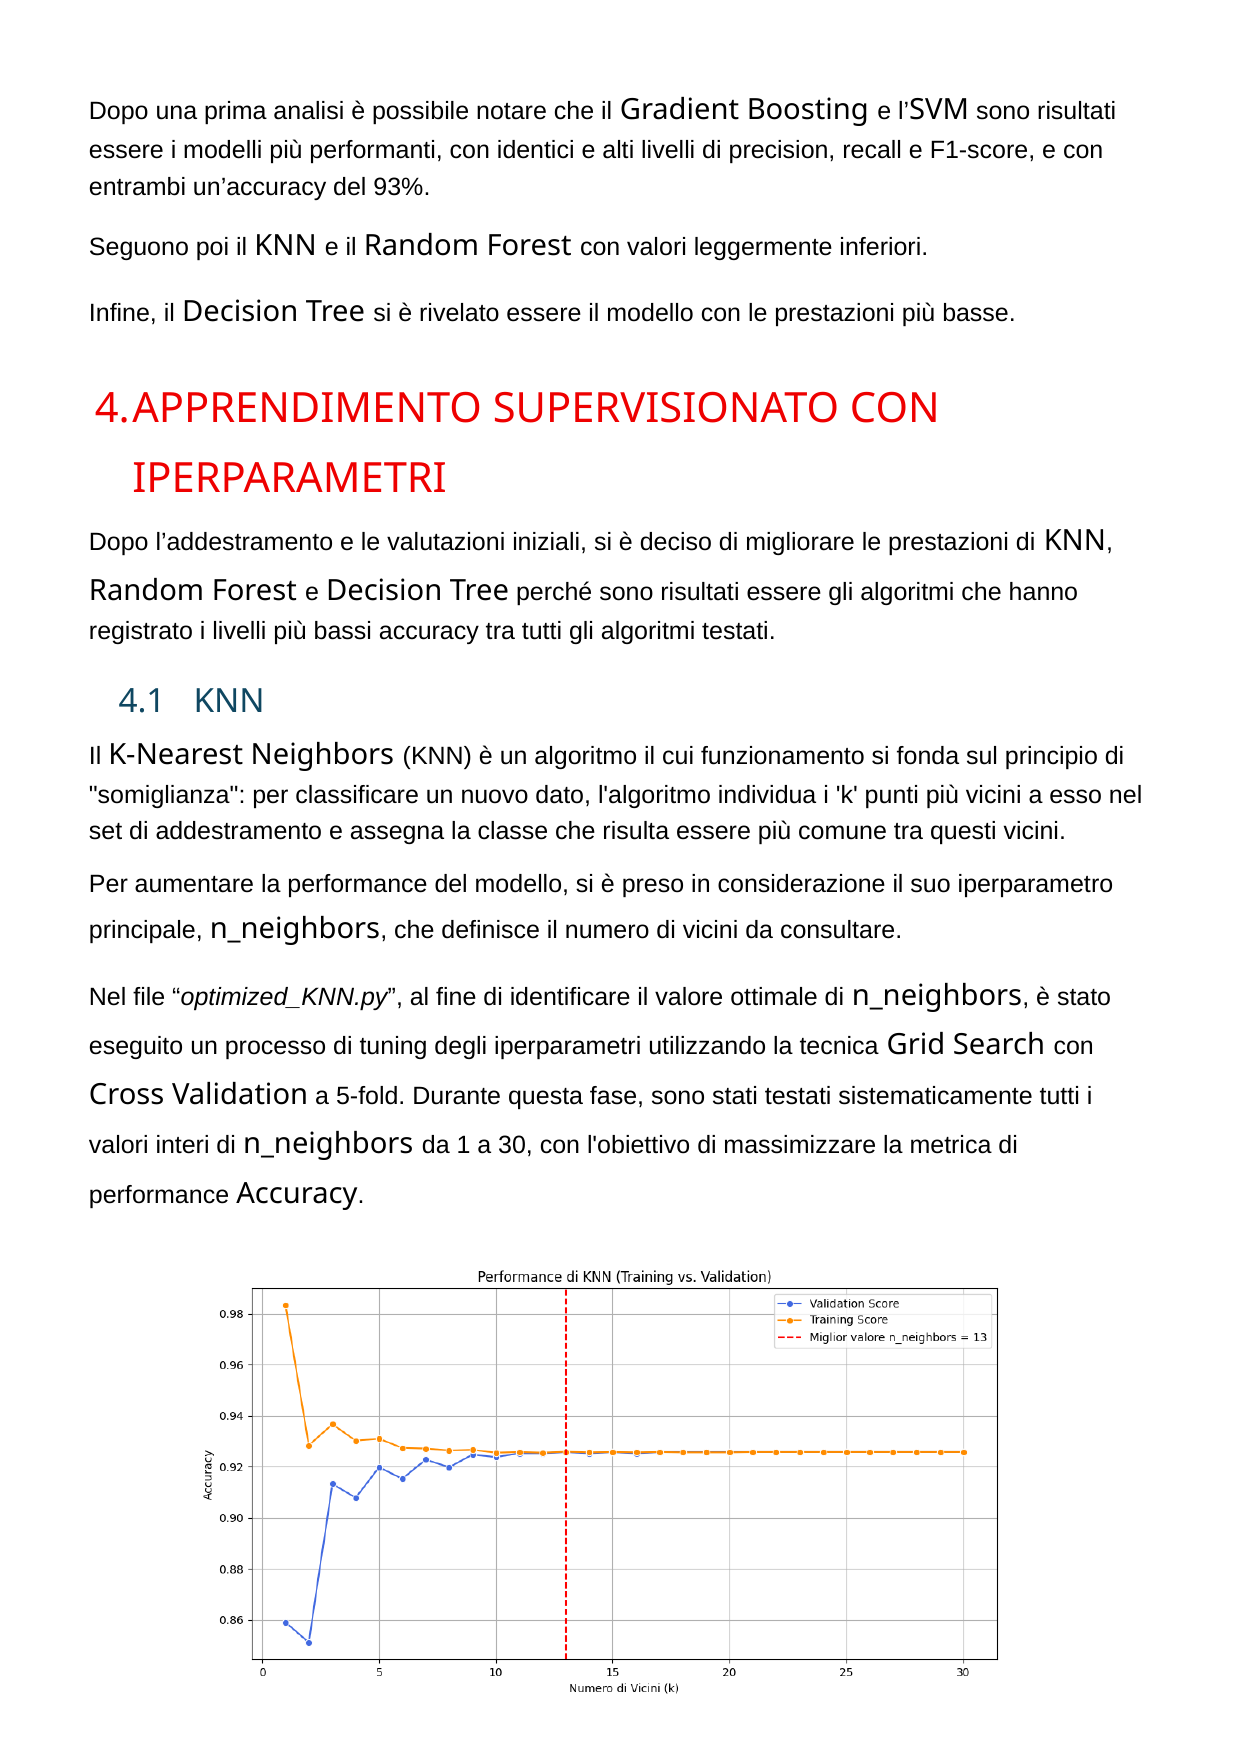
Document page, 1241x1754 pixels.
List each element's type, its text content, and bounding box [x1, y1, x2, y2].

text Infine, il Decision Tree si è rivelato essere il modello con le prestazioni più basse. [89, 290, 1152, 330]
text Dopo una prima analisi è possibile notare che il Gradient Boosting e l’SVM sono risultati essere i modelli più performanti, con identici e alti livelli di precision, recall e F1-score, e con entrambi un’accuracy del 93%. [89, 89, 1152, 200]
text Nel file “optimized_KNN.py”, al fine di identificare il valore ottimale di n_neighbors, è stato eseguito un processo di tuning degli iperparametri utilizzando la tecnica Grid Search con Cross Validation a 5-fold. Durante questa fase, sono stati testati sistematicamente tutti i valori interi di n_neighbors da 1 a 30, con l'obiettivo di massimizzare la metrica di performance Accuracy. [89, 974, 1152, 1212]
text Il K-Nearest Neighbors (KNN) è un algoritmo il cui funzionamento si fonda sul principio di "somiglianza": per classificare un nuovo dato, l'algoritmo individua i 'k' punti più vicini a esso nel set di addestramento e assegna la classe che risulta essere più comune tra questi vicini. [89, 733, 1152, 845]
text Seguono poi il KNN e il Random Forest con valori leggermente inferiori. [89, 224, 1152, 264]
picture [131, 1230, 1093, 1712]
subtitle APPRENDIMENTO SUPERVISIONATO CON IPERPARAMETRI [94, 377, 1152, 505]
subtitle KNN [118, 677, 1152, 722]
text Per aumentare la performance del modello, si è preso in considerazione il suo iperparametro principale, n_neighbors, che definisce il numero di vicini da consultare. [89, 869, 1152, 947]
